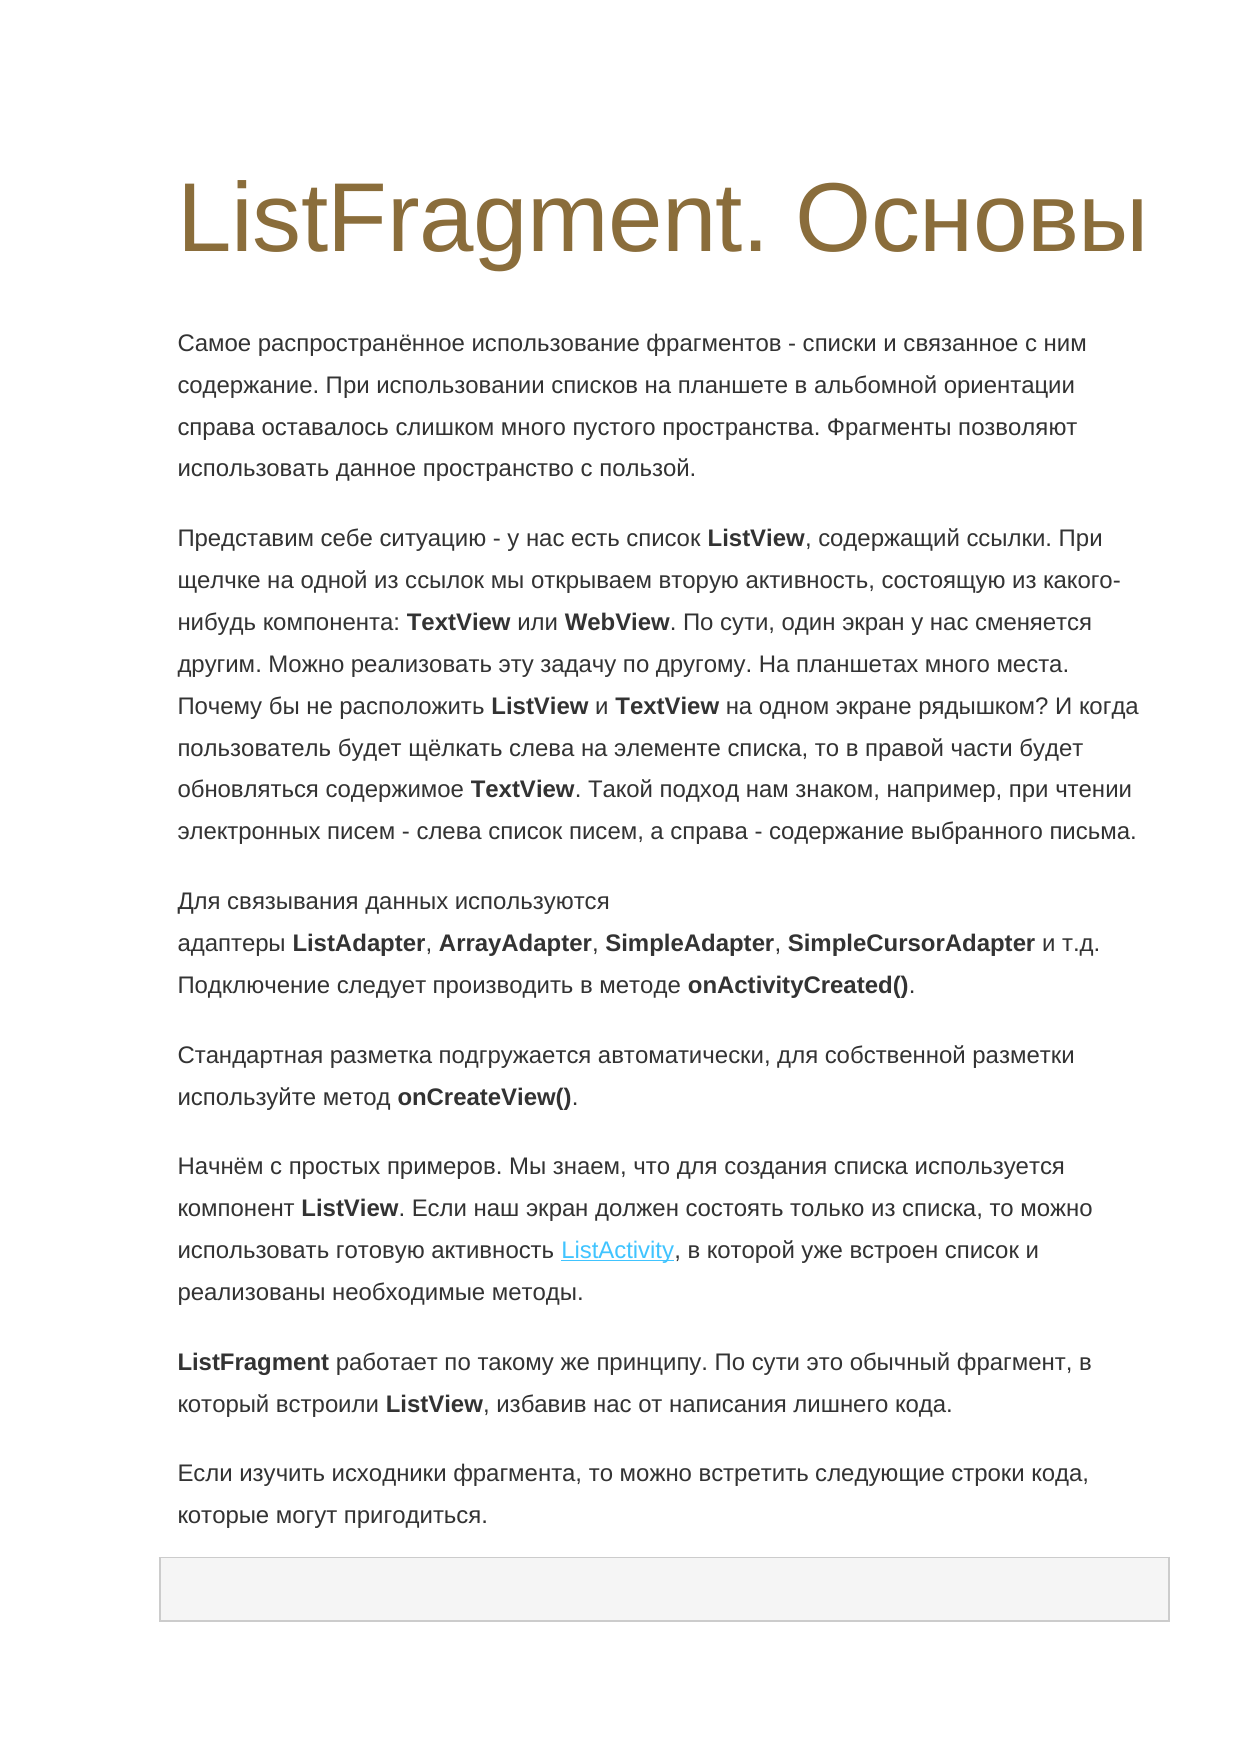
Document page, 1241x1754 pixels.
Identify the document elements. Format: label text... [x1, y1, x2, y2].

text Если изучить исходники фрагмента, то можно встретить следующие строки кода, которые могут пригодиться. [177, 1445, 1152, 1529]
text Самое распространённое использование фрагментов - списки и связанное с ним содержание. При использовании списков на планшете в альбомной ориентации справа оставалось слишком много пустого пространства. Фрагменты позволяют использовать данное пространство с пользой. [177, 314, 1152, 482]
text Для связывания данных используются адаптеры ListAdapter, ArrayAdapter, SimpleAdapter, SimpleCursorAdapter и т.д. Подключение следует производить в методе onActivityCreated(). [177, 873, 1152, 998]
text Стандартная разметка подгружается автоматически, для собственной разметки используйте метод onCreateView(). [177, 1026, 1152, 1110]
text ListFragment работает по такому же принципу. По сути это обычный фрагмент, в который встроили ListView, избавив нас от написания лишнего кода. [177, 1333, 1152, 1417]
text ListFragment. Основы [177, 160, 1152, 273]
text Представим себе ситуацию - у нас есть список ListView, содержащий ссылки. При щелчке на одной из ссылок мы открываем вторую активность, состоящую из какого-нибудь компонента: TextView или WebView. По сути, один экран у нас сменяется другим. Можно реализовать эту задачу по другому. На планшетах много места. Почему бы не расположить ListView и TextView на одном экране рядышком? И когда пользователь будет щёлкать слева на элементе списка, то в правой части будет обновляться содержимое TextView. Такой подход нам знаком, например, при чтении электронных писем - слева список писем, а справа - содержание выбранного письма. [177, 510, 1152, 845]
text Начнём с простых примеров. Мы знаем, что для создания списка используется компонент ListView. Если наш экран должен состоять только из списка, то можно использовать готовую активность ListActivity, в которой уже встроен список и реализованы необходимые методы. [177, 1138, 1152, 1306]
